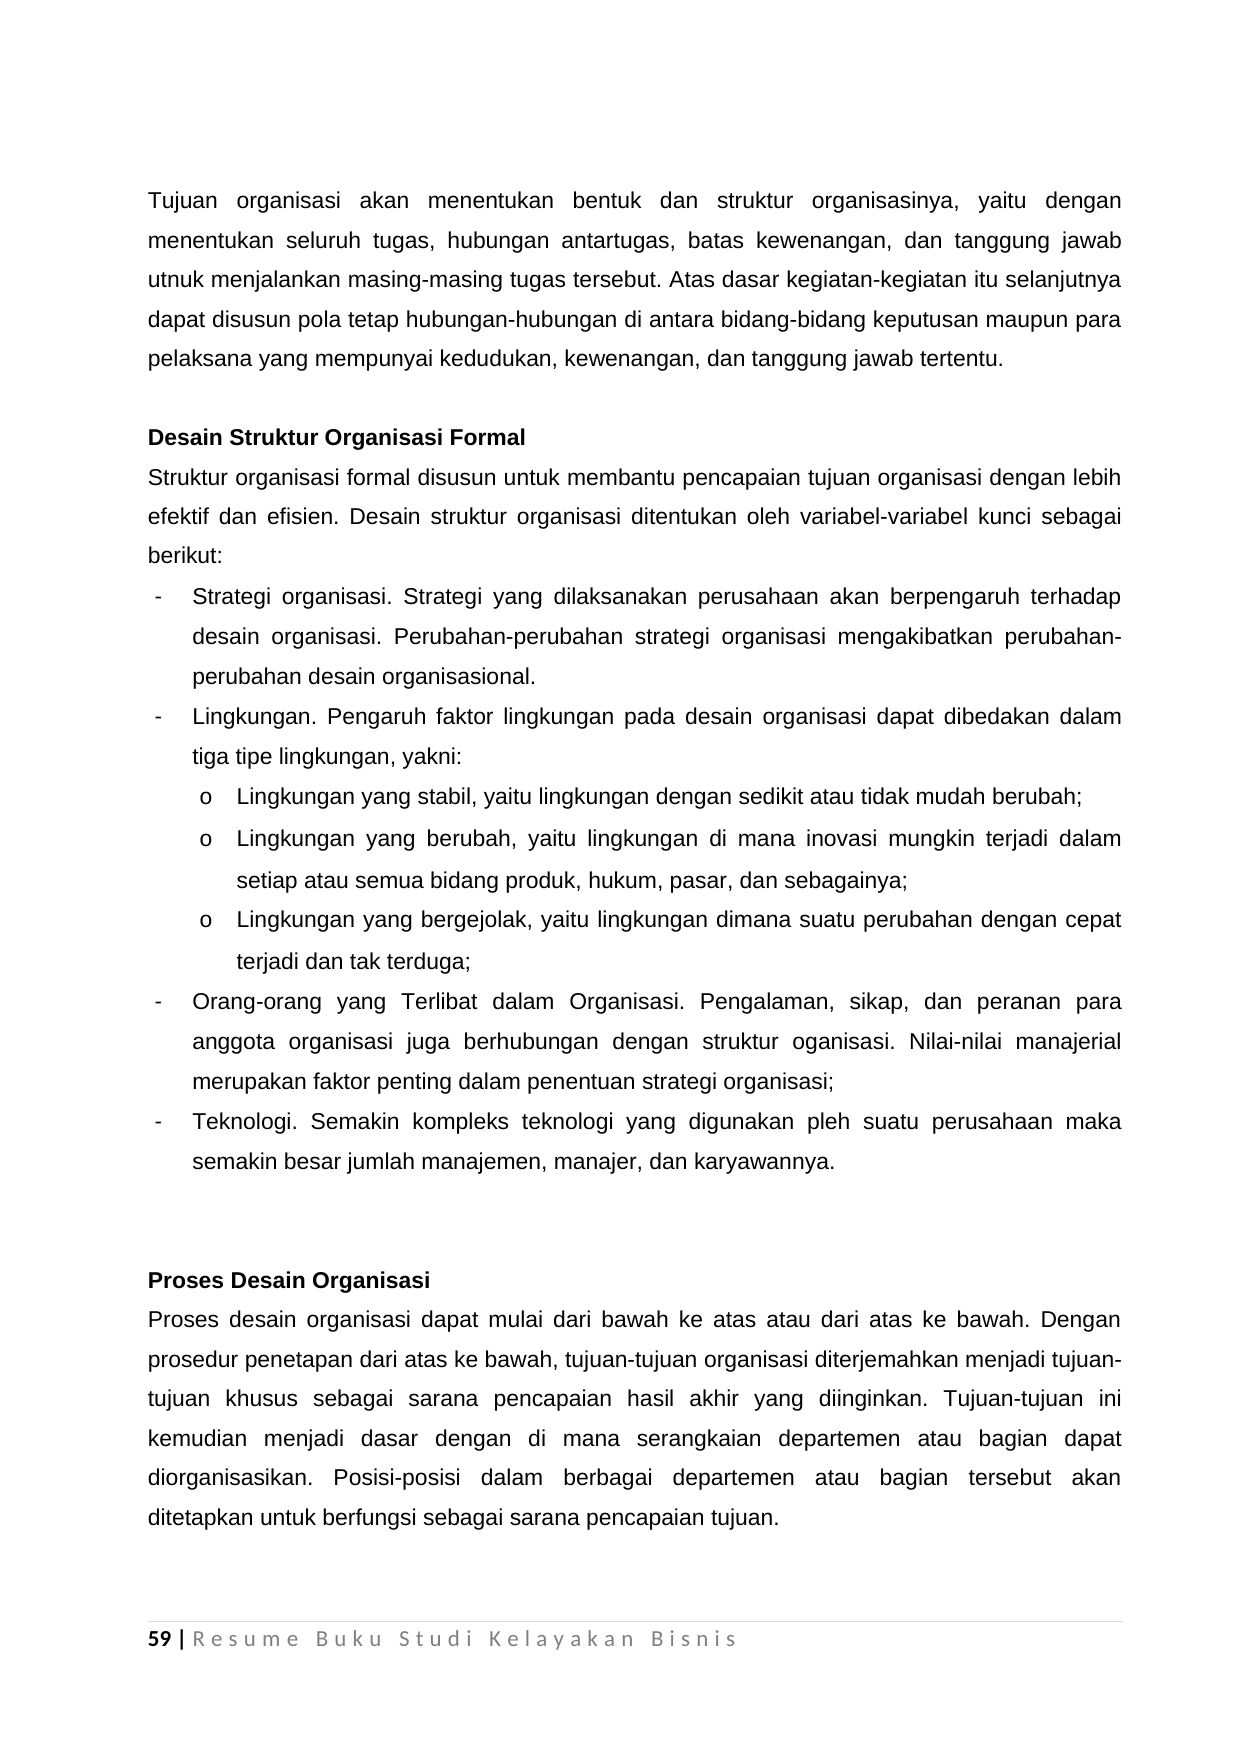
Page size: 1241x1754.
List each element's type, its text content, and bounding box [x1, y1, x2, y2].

list Orang-orang yang Terlibat dalam Organisasi. Pengalaman, sikap, dan peranan para anggota organisasi juga berhubungan dengan struktur oganisasi. Nilai-nilai manajerial merupakan faktor penting dalam penentuan strategi organisasi; [154, 987, 1122, 1094]
text Proses desain organisasi dapat mulai dari bawah ke atas atau dari atas ke bawah. Dengan prosedur penetapan dari atas ke bawah, tujuan-tujuan organisasi diterjemahkan menjadi tujuan-tujuan khusus sebagai sarana pencapaian hasil akhir yang diinginkan. Tujuan-tujuan ini kemudian menjadi dasar dengan di mana serangkaian departemen atau bagian dapat diorganisasikan. Posisi-posisi dalam berbagai departemen atau bagian tersebut akan ditetapkan untuk berfungsi sebagai sarana pencapaian tujuan. [148, 1306, 1122, 1530]
text Desain Struktur Organisasi Formal [148, 424, 1122, 450]
list Lingkungan yang bergejolak, yaitu lingkungan dimana suatu perubahan dengan cepat terjadi dan tak terduga; [199, 906, 1122, 974]
list Lingkungan. Pengaruh faktor lingkungan pada desain organisasi dapat dibedakan dalam tiga tipe lingkungan, yakni: [154, 702, 1122, 769]
list Lingkungan yang stabil, yaitu lingkungan dengan sedikit atau tidak mudah berubah; [199, 783, 1122, 811]
list Strategi organisasi. Strategi yang dilaksanakan perusahaan akan berpengaruh terhadap desain organisasi. Perubahan-perubahan strategi organisasi mengakibatkan perubahan-perubahan desain organisasional. [154, 582, 1122, 689]
text Struktur organisasi formal disusun untuk membantu pencapaian tujuan organisasi dengan lebih efektif dan efisien. Desain struktur organisasi ditentukan oleh variabel-variabel kunci sebagai berikut: [148, 463, 1122, 569]
text Proses Desain Organisasi [148, 1267, 1122, 1293]
list Teknologi. Semakin kompleks teknologi yang digunakan pleh suatu perusahaan maka semakin besar jumlah manajemen, manajer, dan karyawannya. [154, 1107, 1122, 1175]
text Tujuan organisasi akan menentukan bentuk dan struktur organisasinya, yaitu dengan menentukan seluruh tugas, hubungan antartugas, batas kewenangan, dan tanggung jawab utnuk menjalankan masing-masing tugas tersebut. Atas dasar kegiatan-kegiatan itu selanjutnya dapat disusun pola tetap hubungan-hubungan di antara bidang-bidang keputusan maupun para pelaksana yang mempunyai kedudukan, kewenangan, dan tanggung jawab tertentu. [148, 187, 1122, 371]
list Lingkungan yang berubah, yaitu lingkungan di mana inovasi mungkin terjadi dalam setiap atau semua bidang produk, hukum, pasar, dan sebagainya; [199, 825, 1122, 893]
